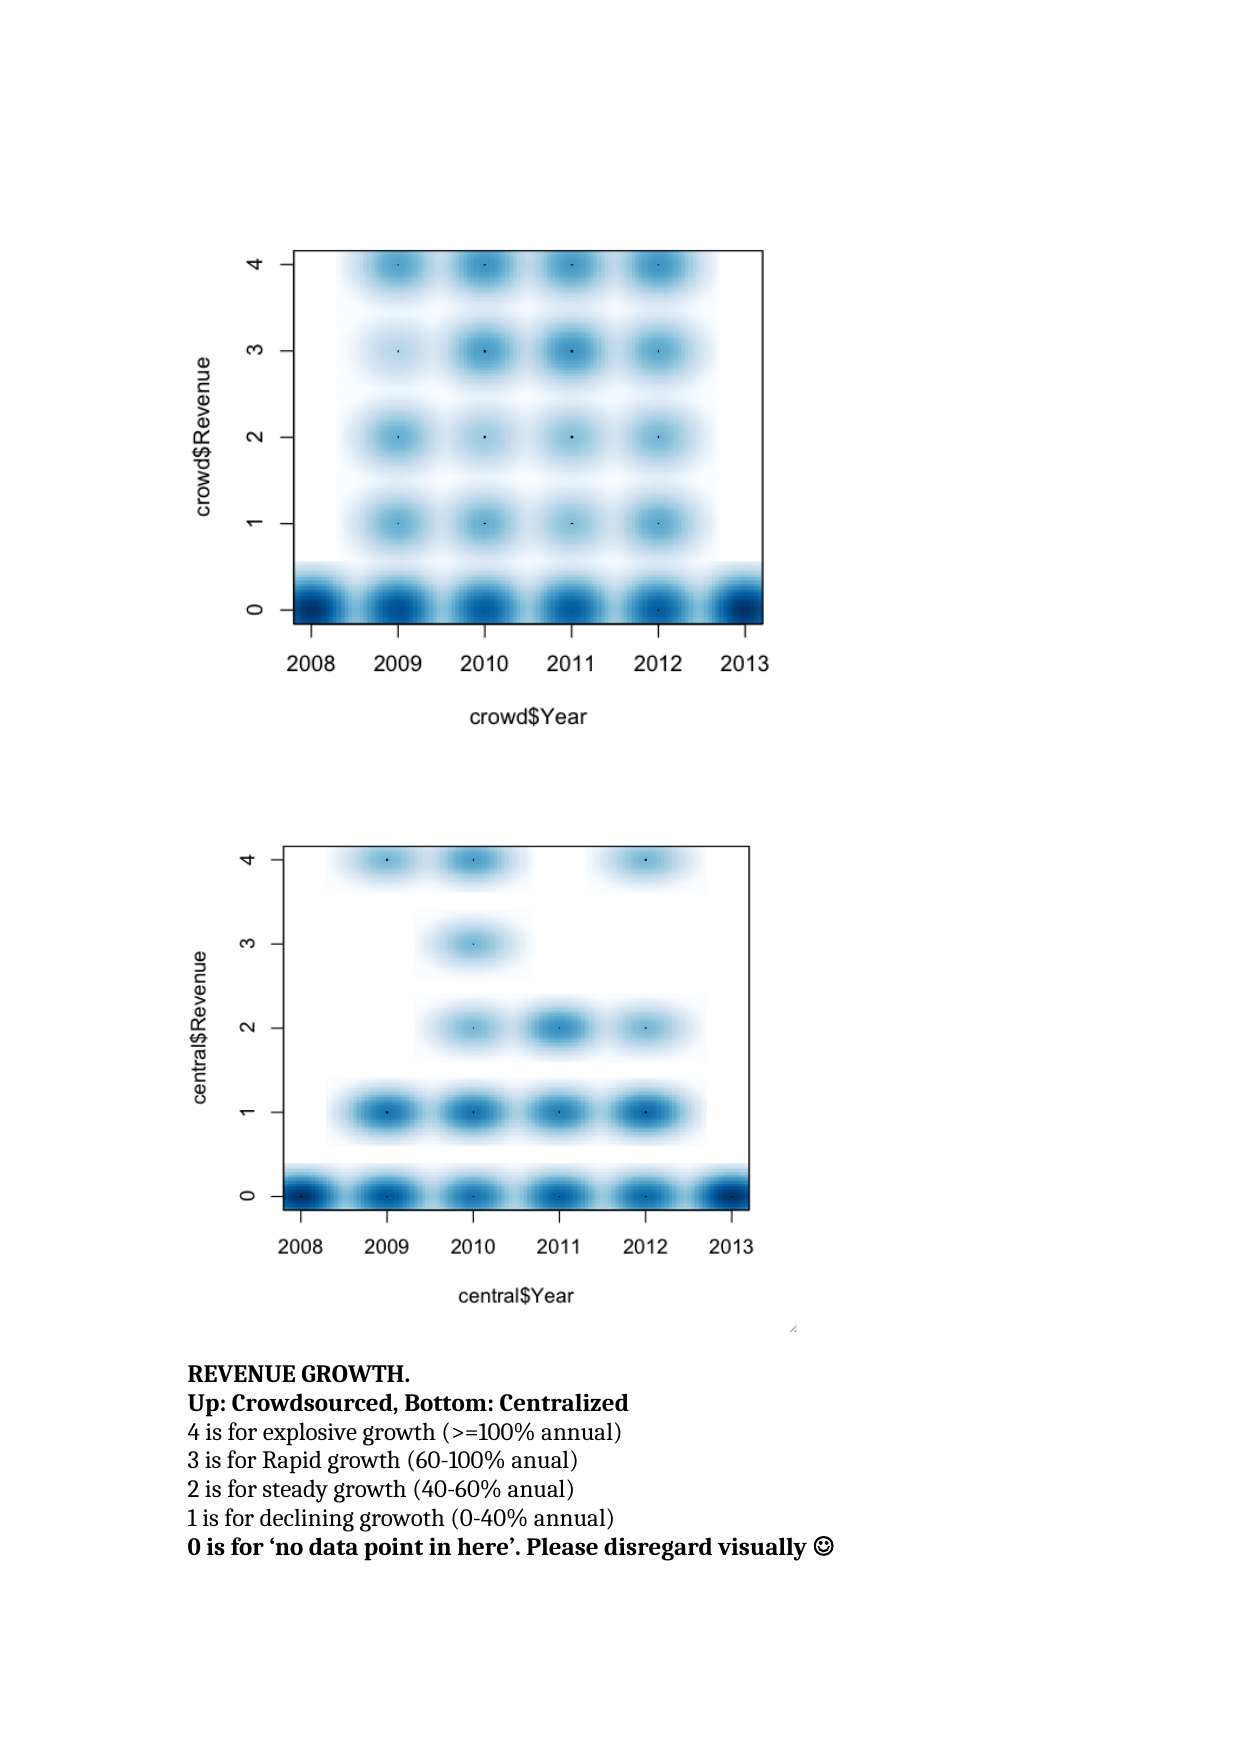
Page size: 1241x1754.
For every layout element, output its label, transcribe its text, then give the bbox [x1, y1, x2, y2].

text 0 is for ‘no data point in here’. Please disregard visually [187, 1532, 1053, 1561]
text 2 is for steady growth (40-60% anual) [187, 1475, 1053, 1504]
text 4 is for explosive growth (>=100% annual) [187, 1417, 1053, 1446]
text REVENUE GROWTH. [187, 1360, 1053, 1389]
text Up: Crowdsourced, Bottom: Centralized [187, 1389, 1053, 1417]
picture [187, 150, 811, 1332]
text 3 is for Rapid growth (60-100% anual) [187, 1446, 1053, 1475]
text 1 is for declining growoth (0-40% annual) [187, 1504, 1053, 1532]
